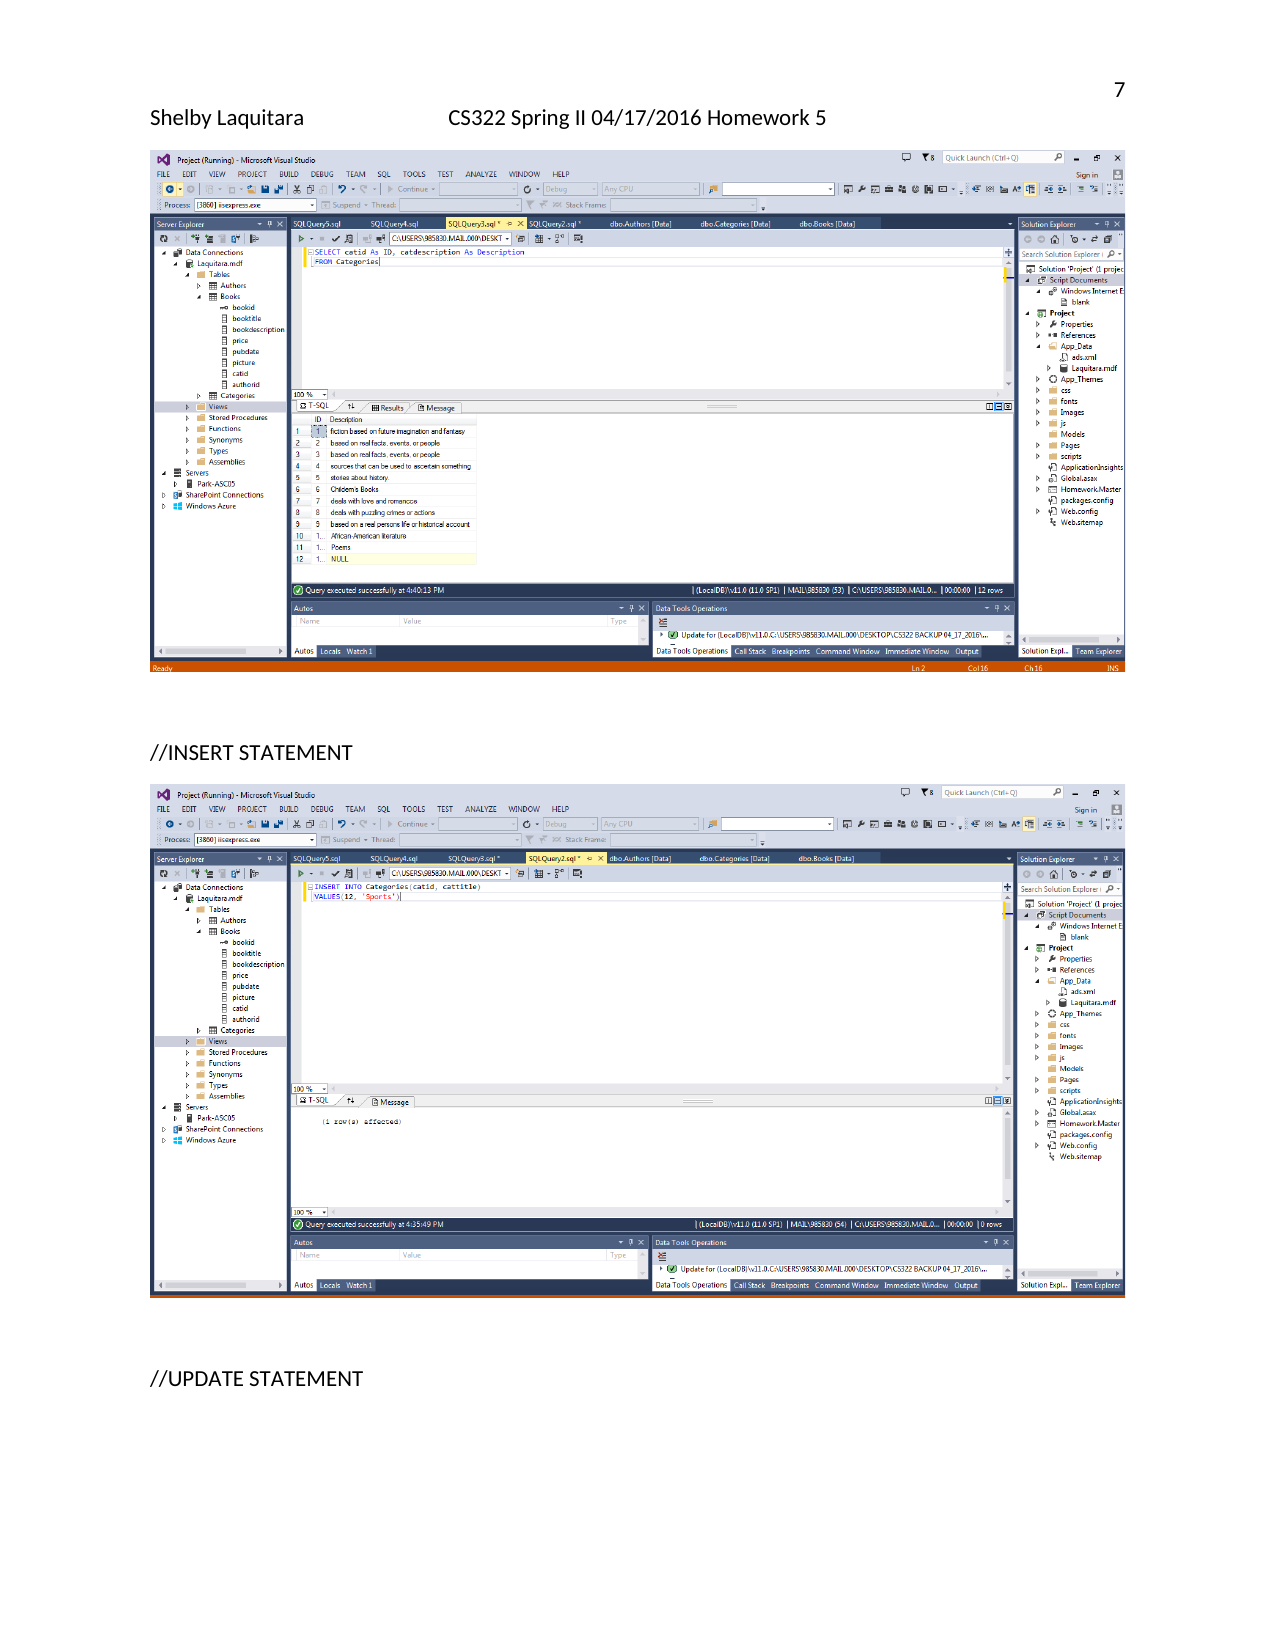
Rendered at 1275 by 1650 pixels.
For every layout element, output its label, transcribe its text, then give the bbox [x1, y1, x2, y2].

picture [150, 784, 1125, 1298]
picture [150, 150, 1125, 672]
text //UPDATE STATEMENT [150, 1364, 1125, 1392]
text //INSERT STATEMENT [150, 738, 1125, 766]
